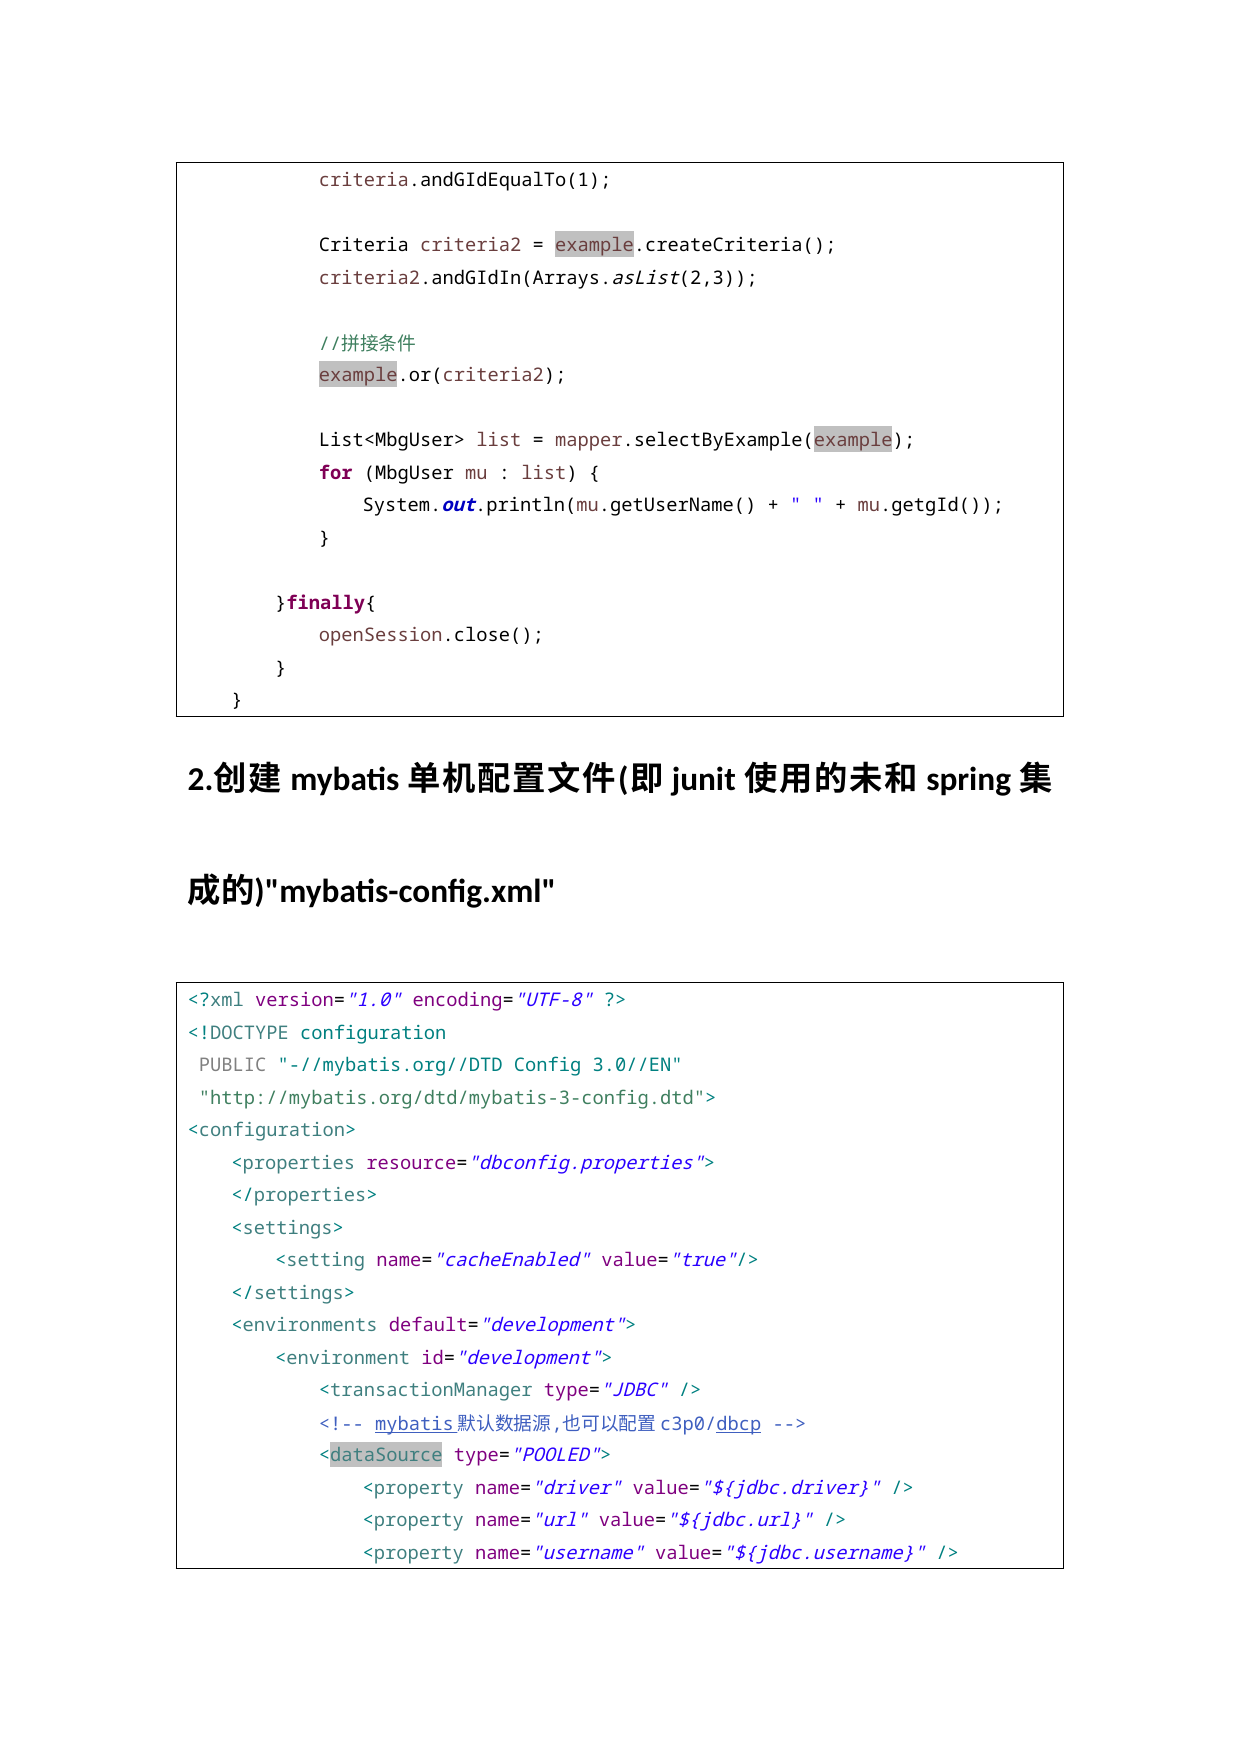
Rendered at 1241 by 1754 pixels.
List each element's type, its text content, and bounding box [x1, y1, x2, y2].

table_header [177, 983, 1063, 1568]
subtitle 创建mybatis单机配置文件(即junit使用的未和spring集成的)"mybatis-config.xml" [187, 744, 1053, 920]
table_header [177, 163, 1063, 716]
